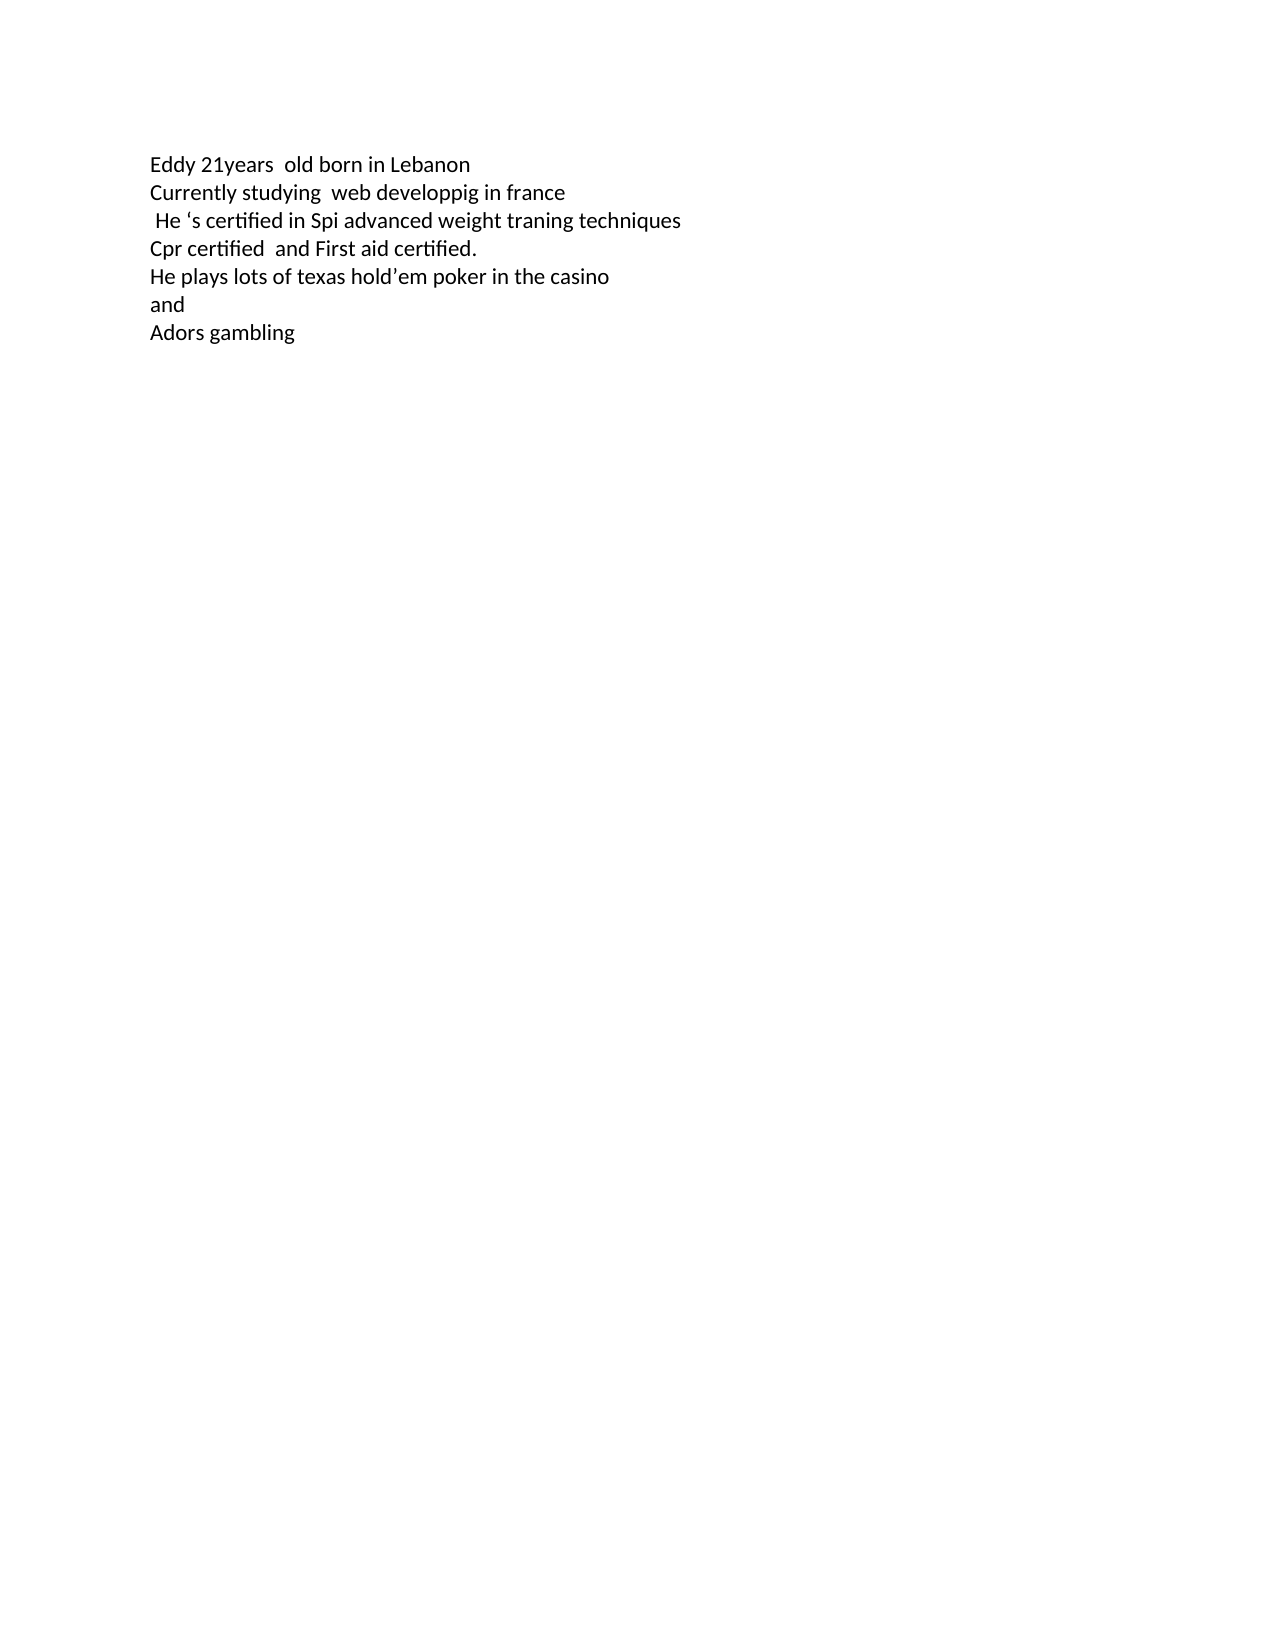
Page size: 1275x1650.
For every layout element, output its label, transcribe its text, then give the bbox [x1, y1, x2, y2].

text Currently studying web developpig in france [150, 178, 1125, 206]
text He ‘s certified in Spi advanced weight traning techniques [150, 206, 1125, 234]
text Eddy 21years old born in Lebanon [150, 150, 1125, 178]
text Adors gambling [150, 318, 1125, 346]
text He plays lots of texas hold’em poker in the casino [150, 262, 1125, 290]
text Cpr certified and First aid certified. [150, 234, 1125, 262]
text and [150, 290, 1125, 318]
